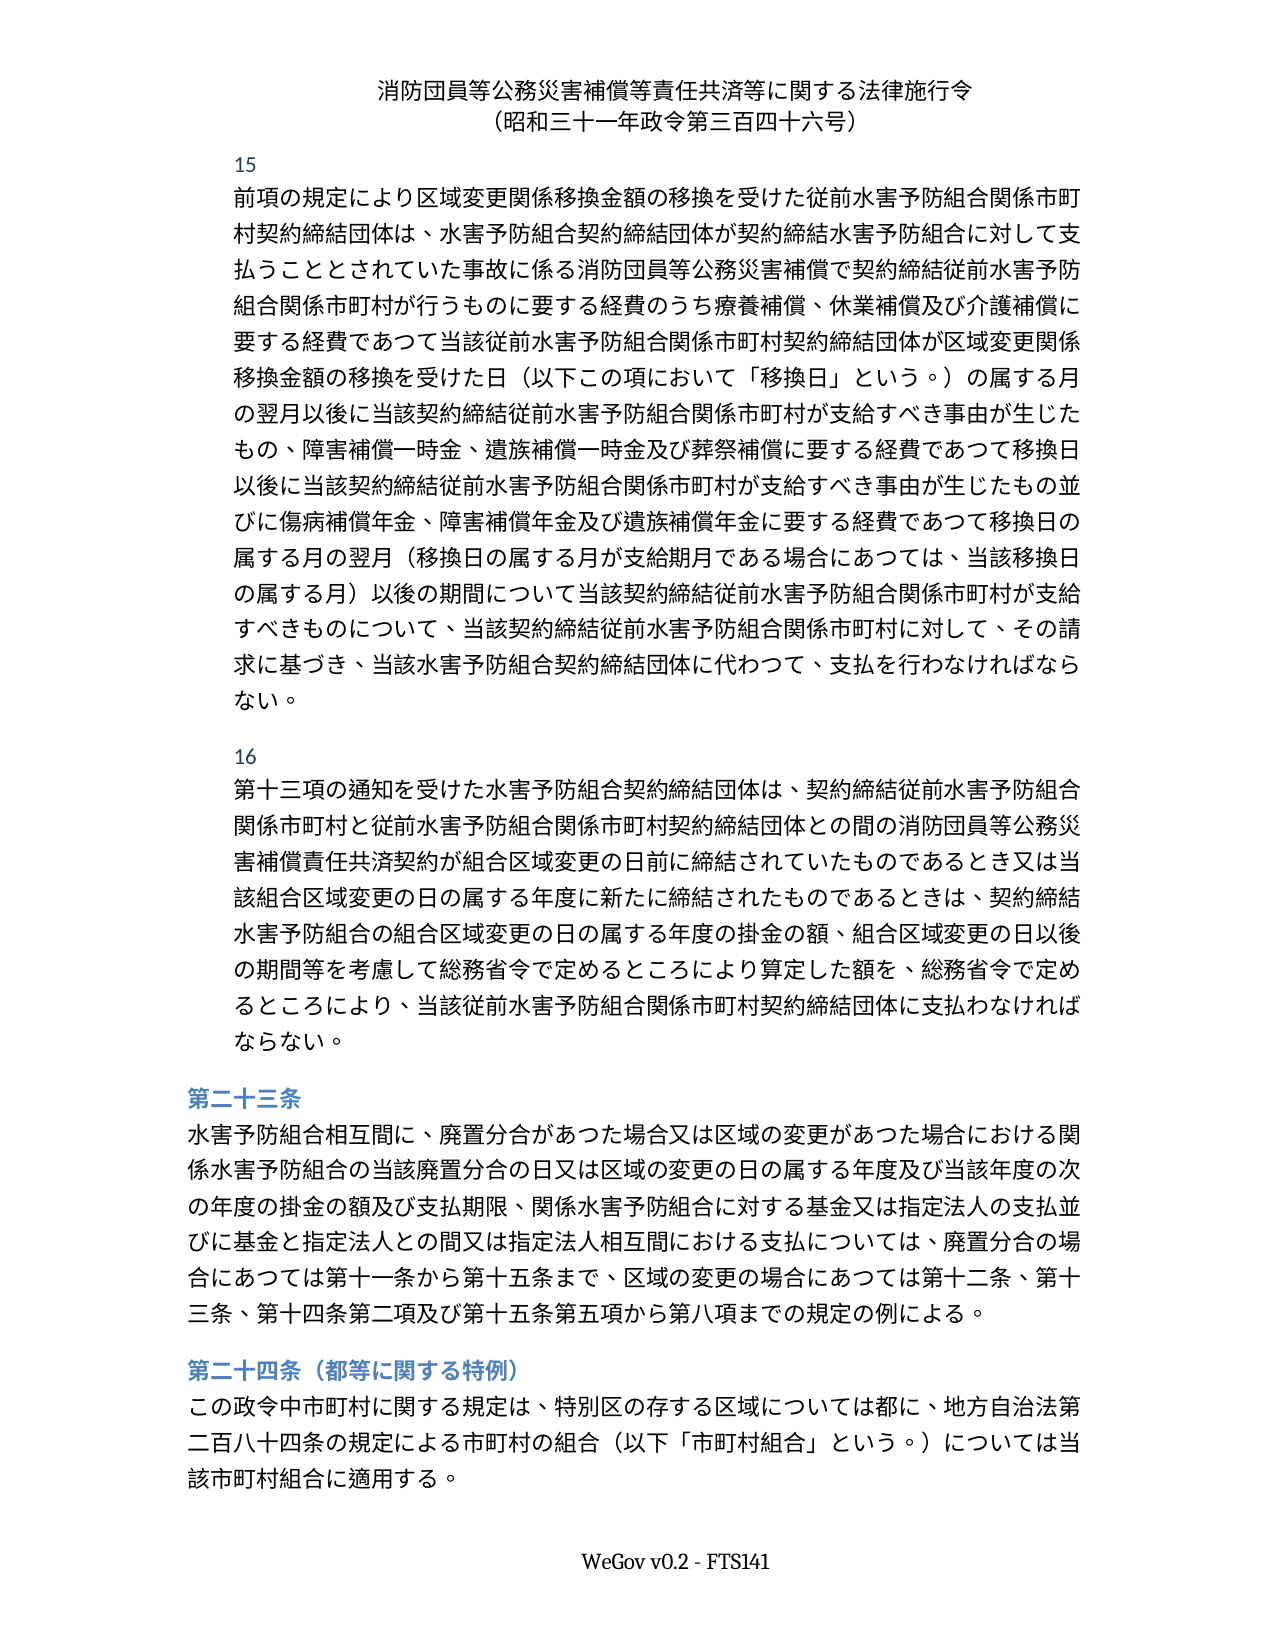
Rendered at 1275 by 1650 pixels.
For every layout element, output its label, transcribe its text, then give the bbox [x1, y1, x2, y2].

subtitle 16 [233, 742, 1087, 770]
subtitle 第二十三条 [187, 1083, 1087, 1114]
subtitle 第二十四条（都等に関する特例） [187, 1355, 1087, 1386]
subtitle 15 [233, 150, 1087, 178]
text この政令中市町村に関する規定は、特別区の存する区域については都に、地方自治法第二百八十四条の規定による市町村の組合（以下「市町村組合」という。）については当該市町村組合に適用する。 ただし、消防団員等公務災害補償で特別区の支払責任に係るものについては、当該特別区に適用する。 [187, 1391, 1087, 1494]
text 前項の規定により区域変更関係移換金額の移換を受けた従前水害予防組合関係市町村契約締結団体は、水害予防組合契約締結団体が契約締結水害予防組合に対して支払うこととされていた事故に係る消防団員等公務災害補償で契約締結従前水害予防組合関係市町村が行うものに要する経費のうち療養補償、休業補償及び介護補償に要する経費であつて当該従前水害予防組合関係市町村契約締結団体が区域変更関係移換金額の移換を受けた日（以下この項において「移換日」という。）の属する月の翌月以後に当該契約締結従前水害予防組合関係市町村が支給すべき事由が生じたもの、障害補償一時金、遺族補償一時金及び葬祭補償に要する経費であつて移換日以後に当該契約締結従前水害予防組合関係市町村が支給すべき事由が生じたもの並びに傷病補償年金、障害補償年金及び遺族補償年金に要する経費であつて移換日の属する月の翌月（移換日の属する月が支給期月である場合にあつては、当該移換日の属する月）以後の期間について当該契約締結従前水害予防組合関係市町村が支給すべきものについて、当該契約締結従前水害予防組合関係市町村に対して、その請求に基づき、当該水害予防組合契約締結団体に代わつて、支払を行わなければならない。 [233, 182, 1087, 717]
text 第十三項の通知を受けた水害予防組合契約締結団体は、契約締結従前水害予防組合関係市町村と従前水害予防組合関係市町村契約締結団体との間の消防団員等公務災害補償責任共済契約が組合区域変更の日前に締結されていたものであるとき又は当該組合区域変更の日の属する年度に新たに締結されたものであるときは、契約締結水害予防組合の組合区域変更の日の属する年度の掛金の額、組合区域変更の日以後の期間等を考慮して総務省令で定めるところにより算定した額を、総務省令で定めるところにより、当該従前水害予防組合関係市町村契約締結団体に支払わなければならない。 [233, 774, 1087, 1057]
text 水害予防組合相互間に、廃置分合があつた場合又は区域の変更があつた場合における関係水害予防組合の当該廃置分合の日又は区域の変更の日の属する年度及び当該年度の次の年度の掛金の額及び支払期限、関係水害予防組合に対する基金又は指定法人の支払並びに基金と指定法人との間又は指定法人相互間における支払については、廃置分合の場合にあつては第十一条から第十五条まで、区域の変更の場合にあつては第十二条、第十三条、第十四条第二項及び第十五条第五項から第八項までの規定の例による。 [187, 1118, 1087, 1329]
